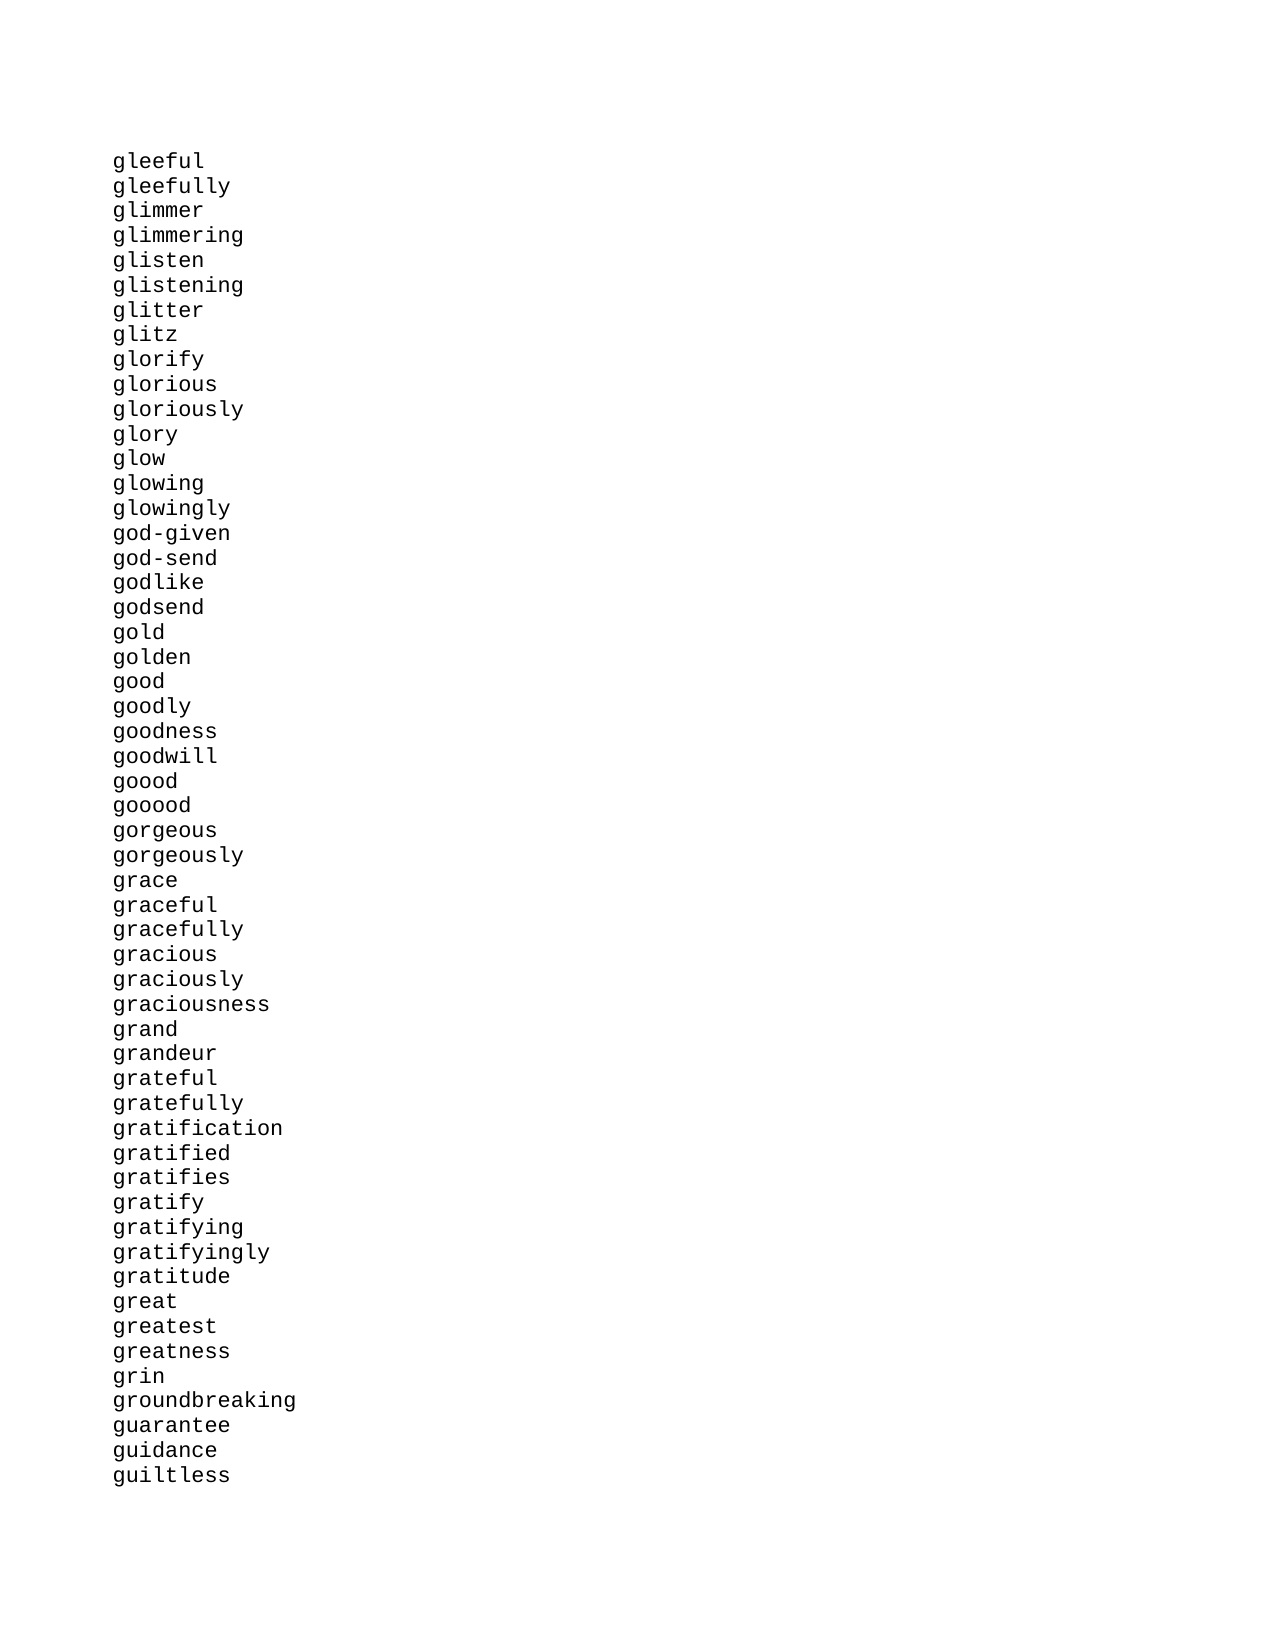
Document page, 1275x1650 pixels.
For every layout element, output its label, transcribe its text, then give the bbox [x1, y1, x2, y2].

text glowing [112, 472, 1163, 497]
text golden [112, 646, 1163, 671]
text good [112, 671, 1163, 695]
text goodness [112, 720, 1163, 745]
text glimmering [112, 224, 1163, 249]
text gracious [112, 943, 1163, 968]
text god-given [112, 522, 1163, 547]
text glisten [112, 249, 1163, 274]
text gleeful [112, 150, 1163, 175]
text godlike [112, 571, 1163, 596]
text gratefully [112, 1092, 1163, 1117]
text graciously [112, 968, 1163, 993]
text glorify [112, 348, 1163, 373]
text gratifies [112, 1166, 1163, 1191]
text glory [112, 423, 1163, 447]
text gratifying [112, 1216, 1163, 1241]
text gooood [112, 794, 1163, 819]
text guiltless [112, 1464, 1163, 1489]
text grin [112, 1365, 1163, 1389]
text greatest [112, 1315, 1163, 1340]
text gratitude [112, 1266, 1163, 1290]
text gratifyingly [112, 1241, 1163, 1266]
text gleefully [112, 175, 1163, 199]
text goodly [112, 695, 1163, 720]
text god-send [112, 547, 1163, 571]
text groundbreaking [112, 1389, 1163, 1414]
text goood [112, 770, 1163, 794]
text glorious [112, 373, 1163, 398]
text guidance [112, 1439, 1163, 1464]
text gratification [112, 1117, 1163, 1142]
text glow [112, 447, 1163, 472]
text gorgeous [112, 819, 1163, 844]
text grand [112, 1018, 1163, 1042]
text goodwill [112, 745, 1163, 770]
text grandeur [112, 1042, 1163, 1067]
text graceful [112, 894, 1163, 918]
text gratify [112, 1191, 1163, 1216]
text greatness [112, 1340, 1163, 1365]
text graciousness [112, 993, 1163, 1018]
text guarantee [112, 1414, 1163, 1439]
text glitz [112, 323, 1163, 348]
text gloriously [112, 398, 1163, 423]
text gratified [112, 1142, 1163, 1166]
text glitter [112, 299, 1163, 323]
text godsend [112, 596, 1163, 621]
text grace [112, 869, 1163, 894]
text great [112, 1290, 1163, 1315]
text glistening [112, 274, 1163, 299]
text gold [112, 621, 1163, 646]
text grateful [112, 1067, 1163, 1092]
text glowingly [112, 497, 1163, 522]
text gorgeously [112, 844, 1163, 869]
text glimmer [112, 199, 1163, 224]
text gracefully [112, 918, 1163, 943]
